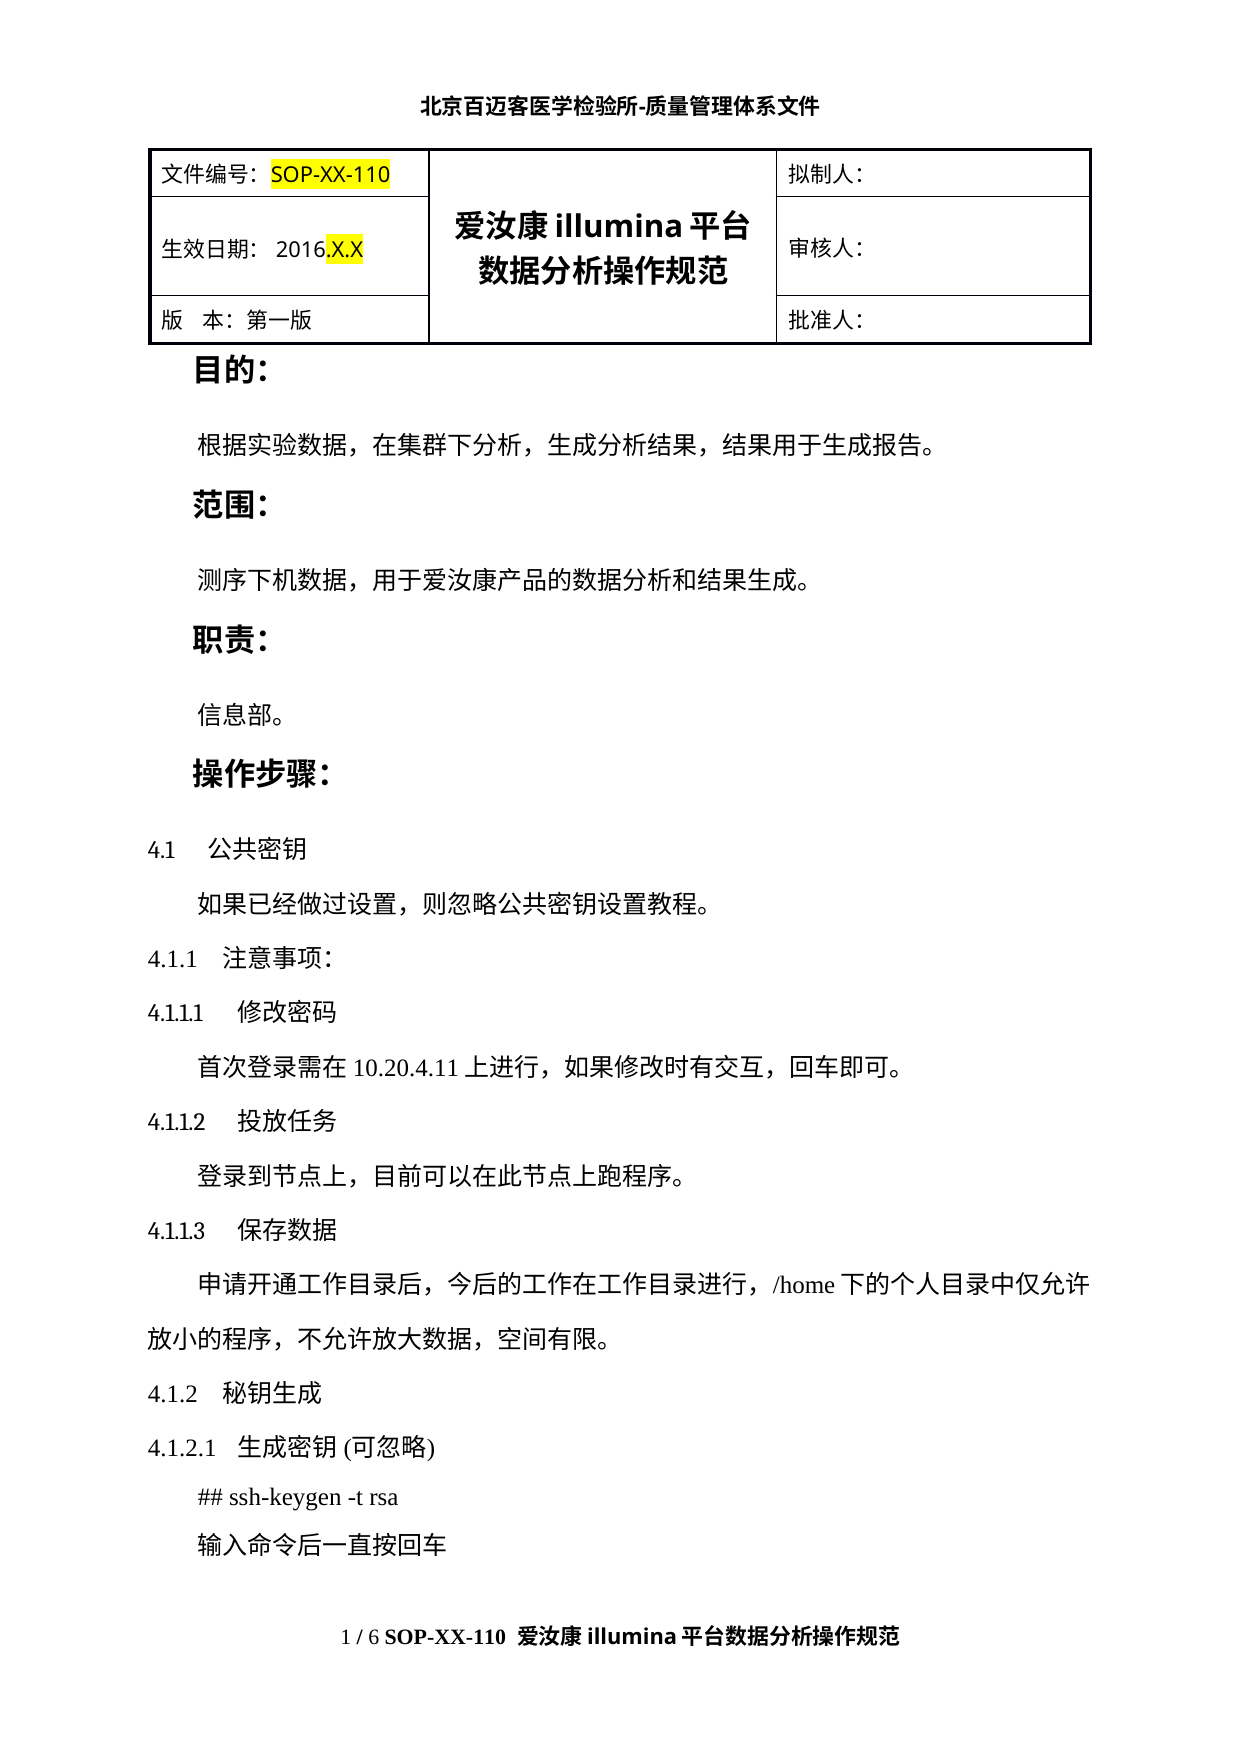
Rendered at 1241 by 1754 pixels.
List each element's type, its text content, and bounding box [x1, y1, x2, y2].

table_header 文件编号：SOP-XX-110 [152, 151, 428, 196]
text 登录到节点上，目前可以在此节点上跑程序。 [148, 1156, 1092, 1192]
table_cell 版 本：第一版 [152, 296, 428, 342]
list 操作步骤： [148, 749, 1092, 795]
list 生成密钥 (可忽略) [148, 1428, 1092, 1464]
text 申请开通工作目录后，今后的工作在工作目录进行，/home下的个人目录中仅允许放小的程序，不允许放大数据，空间有限。 [148, 1265, 1092, 1355]
list 保存数据 [148, 1210, 1092, 1247]
list 秘钥生成 [148, 1373, 1092, 1410]
list 投放任务 [148, 1102, 1092, 1138]
text 首次登录需在10.20.4.11上进行，如果修改时有交互，回车即可。 [148, 1047, 1092, 1083]
list 注意事项： [148, 938, 1092, 975]
table_cell 批准人： [777, 296, 1089, 342]
table_cell 生效日期： 2016.X.X [152, 197, 428, 294]
list 职责： [148, 615, 1092, 660]
list 范围： [148, 480, 1092, 525]
list 公共密钥 [148, 830, 1092, 866]
text 输入命令后一直按回车 [148, 1525, 1092, 1562]
text ## ssh-keygen -t rsa [148, 1482, 1092, 1511]
table_header 拟制人： [777, 151, 1089, 196]
list 目的： [148, 345, 1092, 391]
text 信息部。 [148, 695, 1092, 731]
text 测序下机数据，用于爱汝康产品的数据分析和结果生成。 [148, 560, 1092, 597]
table_header 爱汝康illumina平台 数据分析操作规范 [430, 151, 776, 342]
table_cell 审核人： [777, 197, 1089, 294]
text 根据实验数据，在集群下分析，生成分析结果，结果用于生成报告。 [148, 426, 1092, 462]
text 如果已经做过设置，则忽略公共密钥设置教程。 [148, 884, 1092, 920]
list 修改密码 [148, 993, 1092, 1029]
